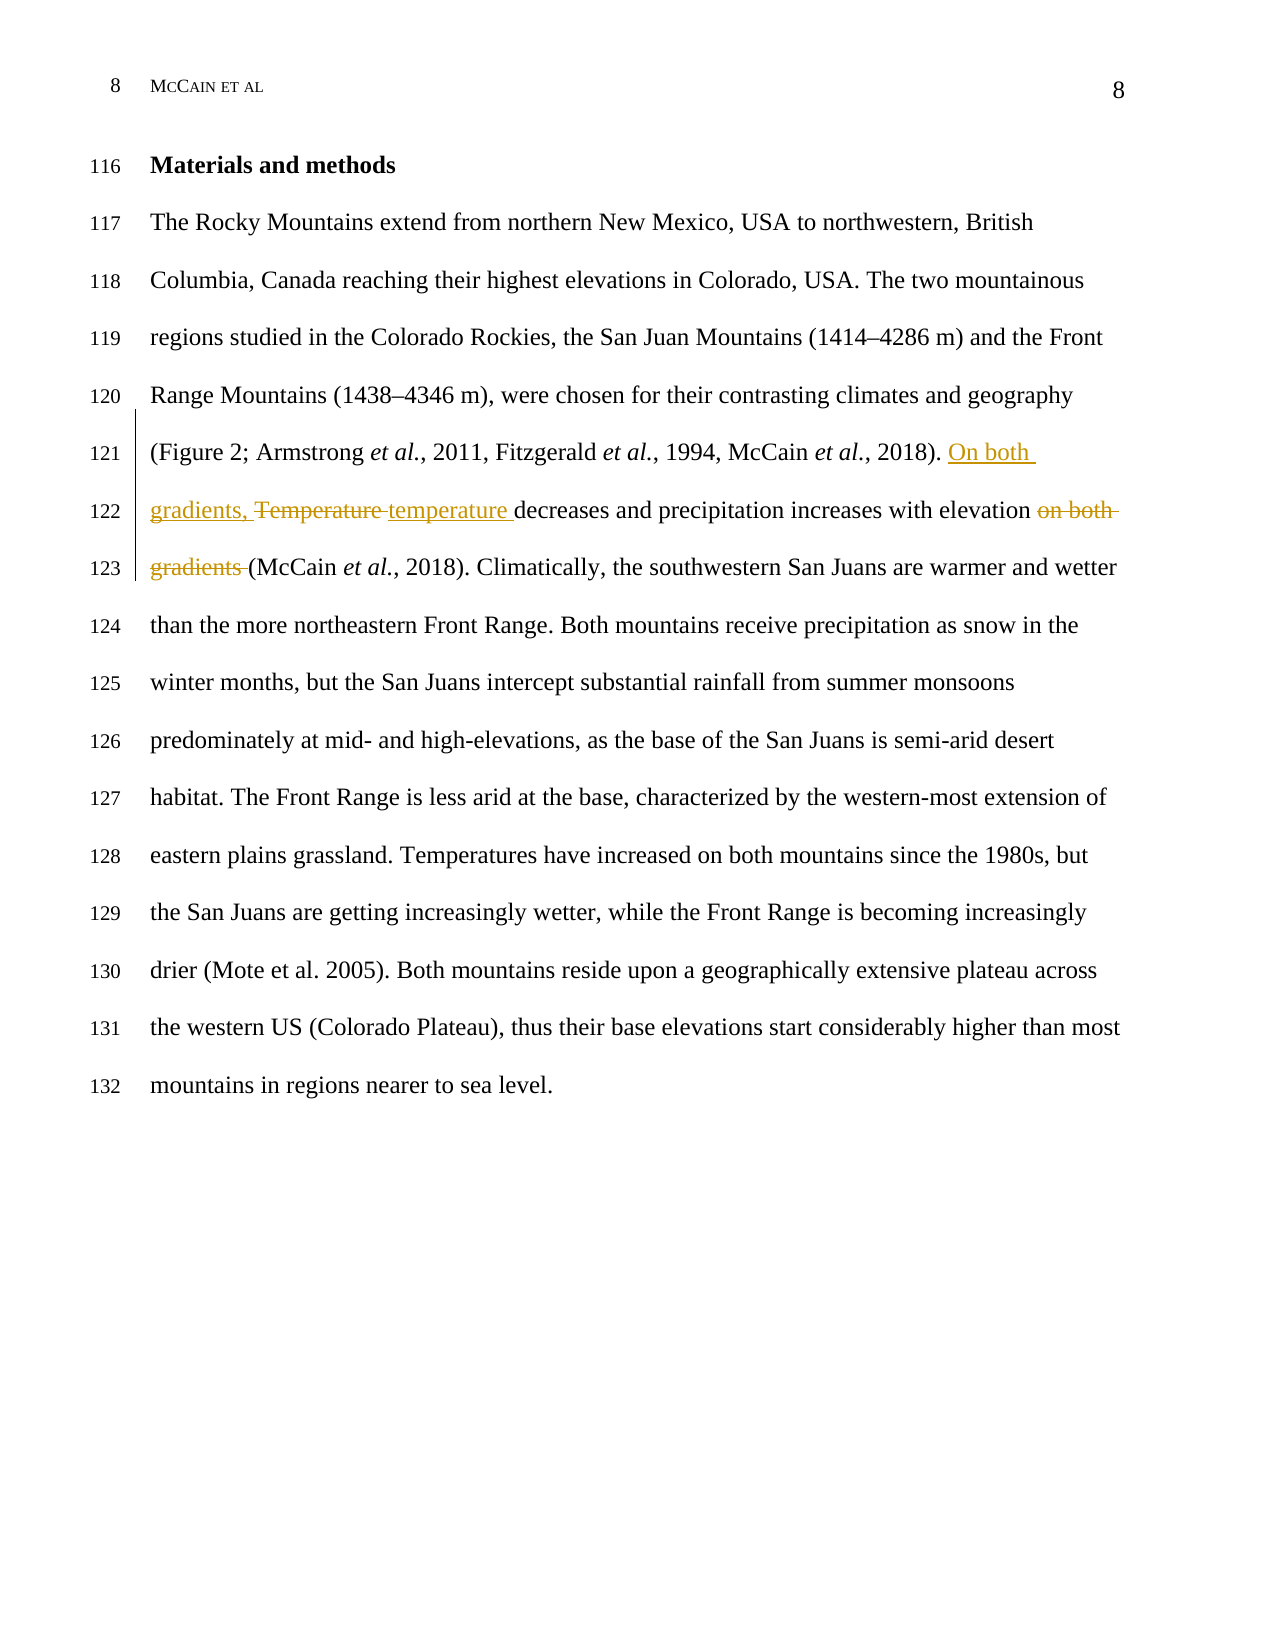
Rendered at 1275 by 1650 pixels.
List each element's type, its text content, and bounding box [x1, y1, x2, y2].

text Materials and methods [150, 150, 1125, 179]
text The Rocky Mountains extend from northern New Mexico, USA to northwestern, British Columbia, Canada reaching their highest elevations in Colorado, USA. The two mountainous regions studied in the Colorado Rockies, the San Juan Mountains (1414–4286 m) and the Front Range Mountains (1438–4346 m), were chosen for their contrasting climates and geography (Figure 2; Armstrong et al., 2011, Fitzgerald et al., 1994, McCain et al., 2018). decreases and precipitation increases with elevation (McCain et al., 2018). Climatically, the southwestern San Juans are warmer and wetter than the more northeastern Front Range. Both mountains receive precipitation as snow in the winter months, but the San Juans intercept substantial rainfall from summer monsoons predominately at mid- and high-elevations, as the base of the San Juans is semi-arid desert habitat. The Front Range is less arid at the base, characterized by the western-most extension of eastern plains grassland. Temperatures have increased on both mountains since the 1980s, but the San Juans are getting increasingly wetter, while the Front Range is becoming increasingly drier (Mote et al. 2005). Both mountains reside upon a geographically extensive plateau across the western US (Colorado Plateau), thus their base elevations start considerably higher than most mountains in regions nearer to sea level. [150, 207, 1125, 1099]
